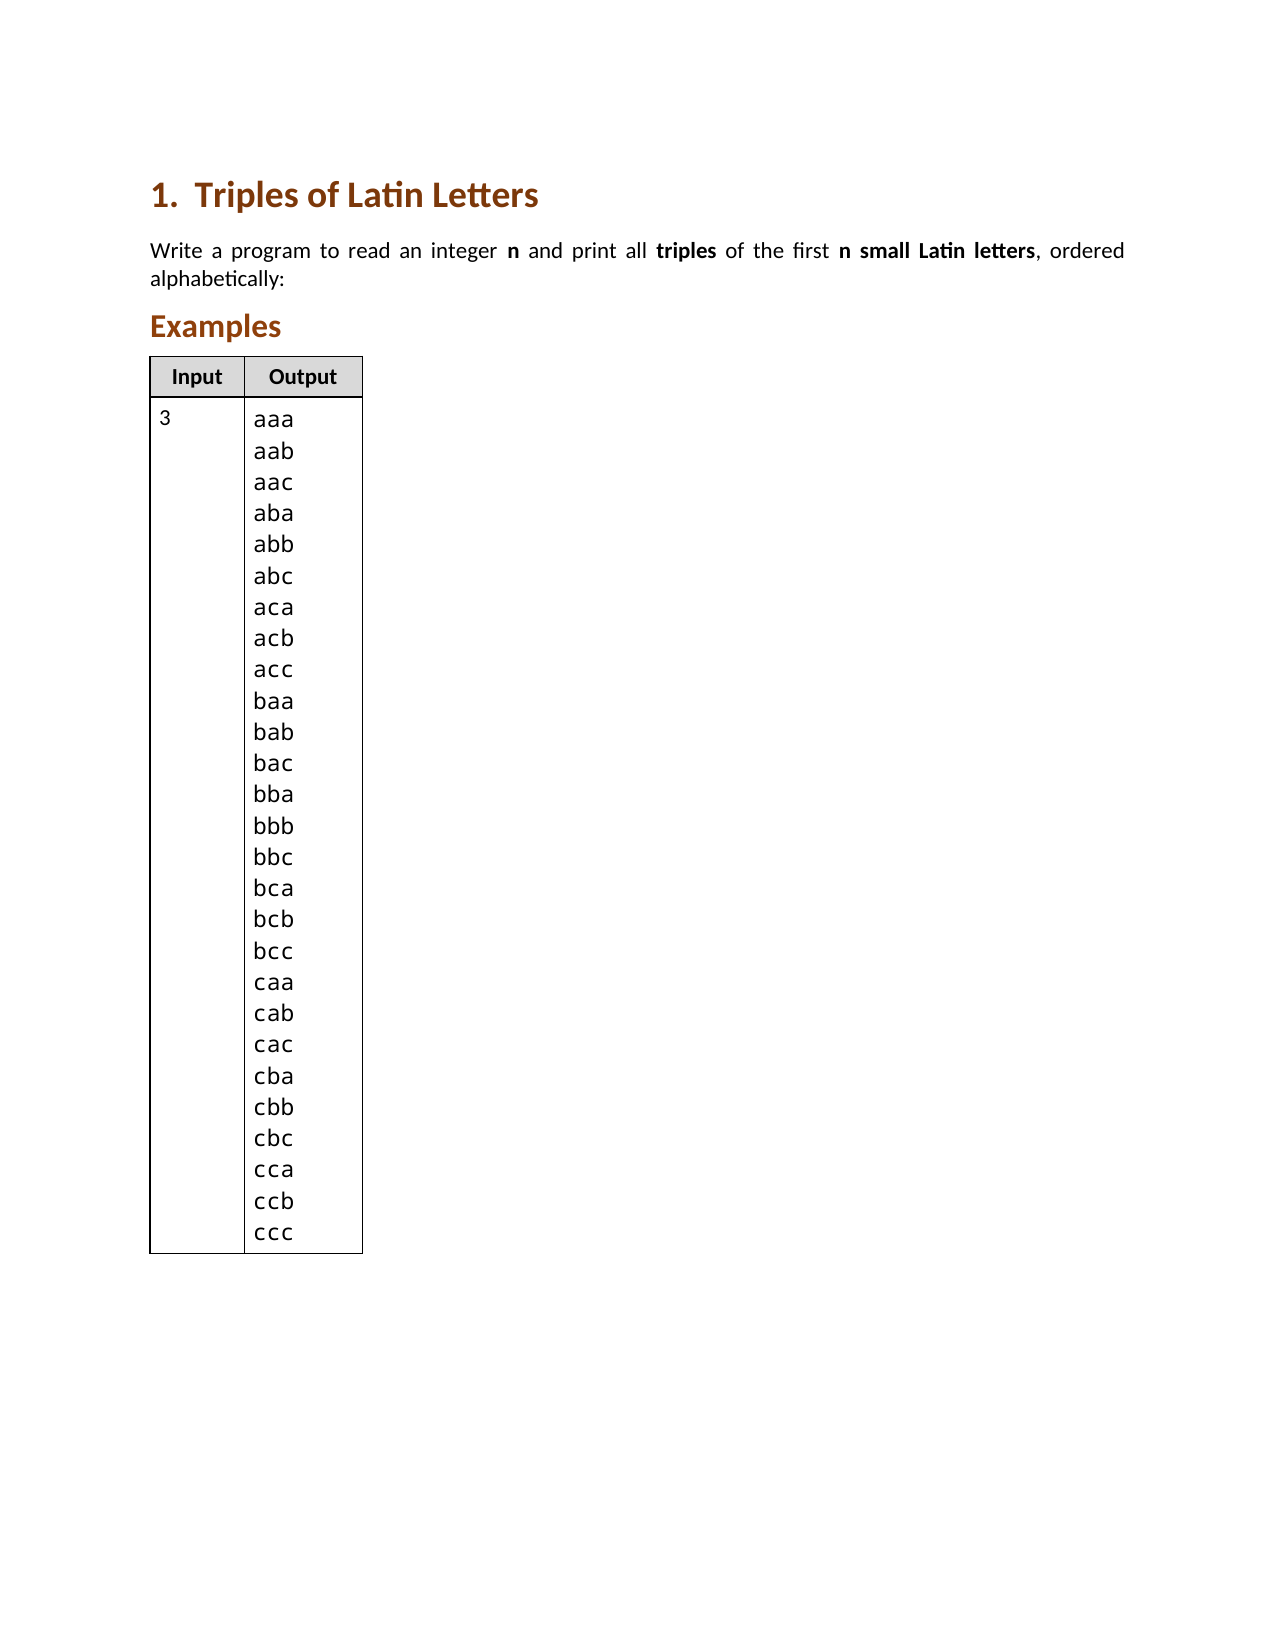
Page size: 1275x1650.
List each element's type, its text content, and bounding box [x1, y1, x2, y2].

table_cell 3 [151, 398, 244, 1253]
subtitle Triples of Latin Letters [150, 171, 1125, 217]
table_header Output [245, 357, 362, 396]
table_cell aaa aab aac aba abb abc aca acb acc baa bab bac bba bbb bbc bca bcb bcc caa cab cac cba cbb cbc cca ccb ccc [245, 398, 362, 1253]
text Write a program to read an integer n and print all triples of the first n small Latin letters, ordered alphabetically: [150, 236, 1125, 292]
table_header Input [151, 357, 244, 396]
subtitle Examples [150, 304, 1125, 345]
